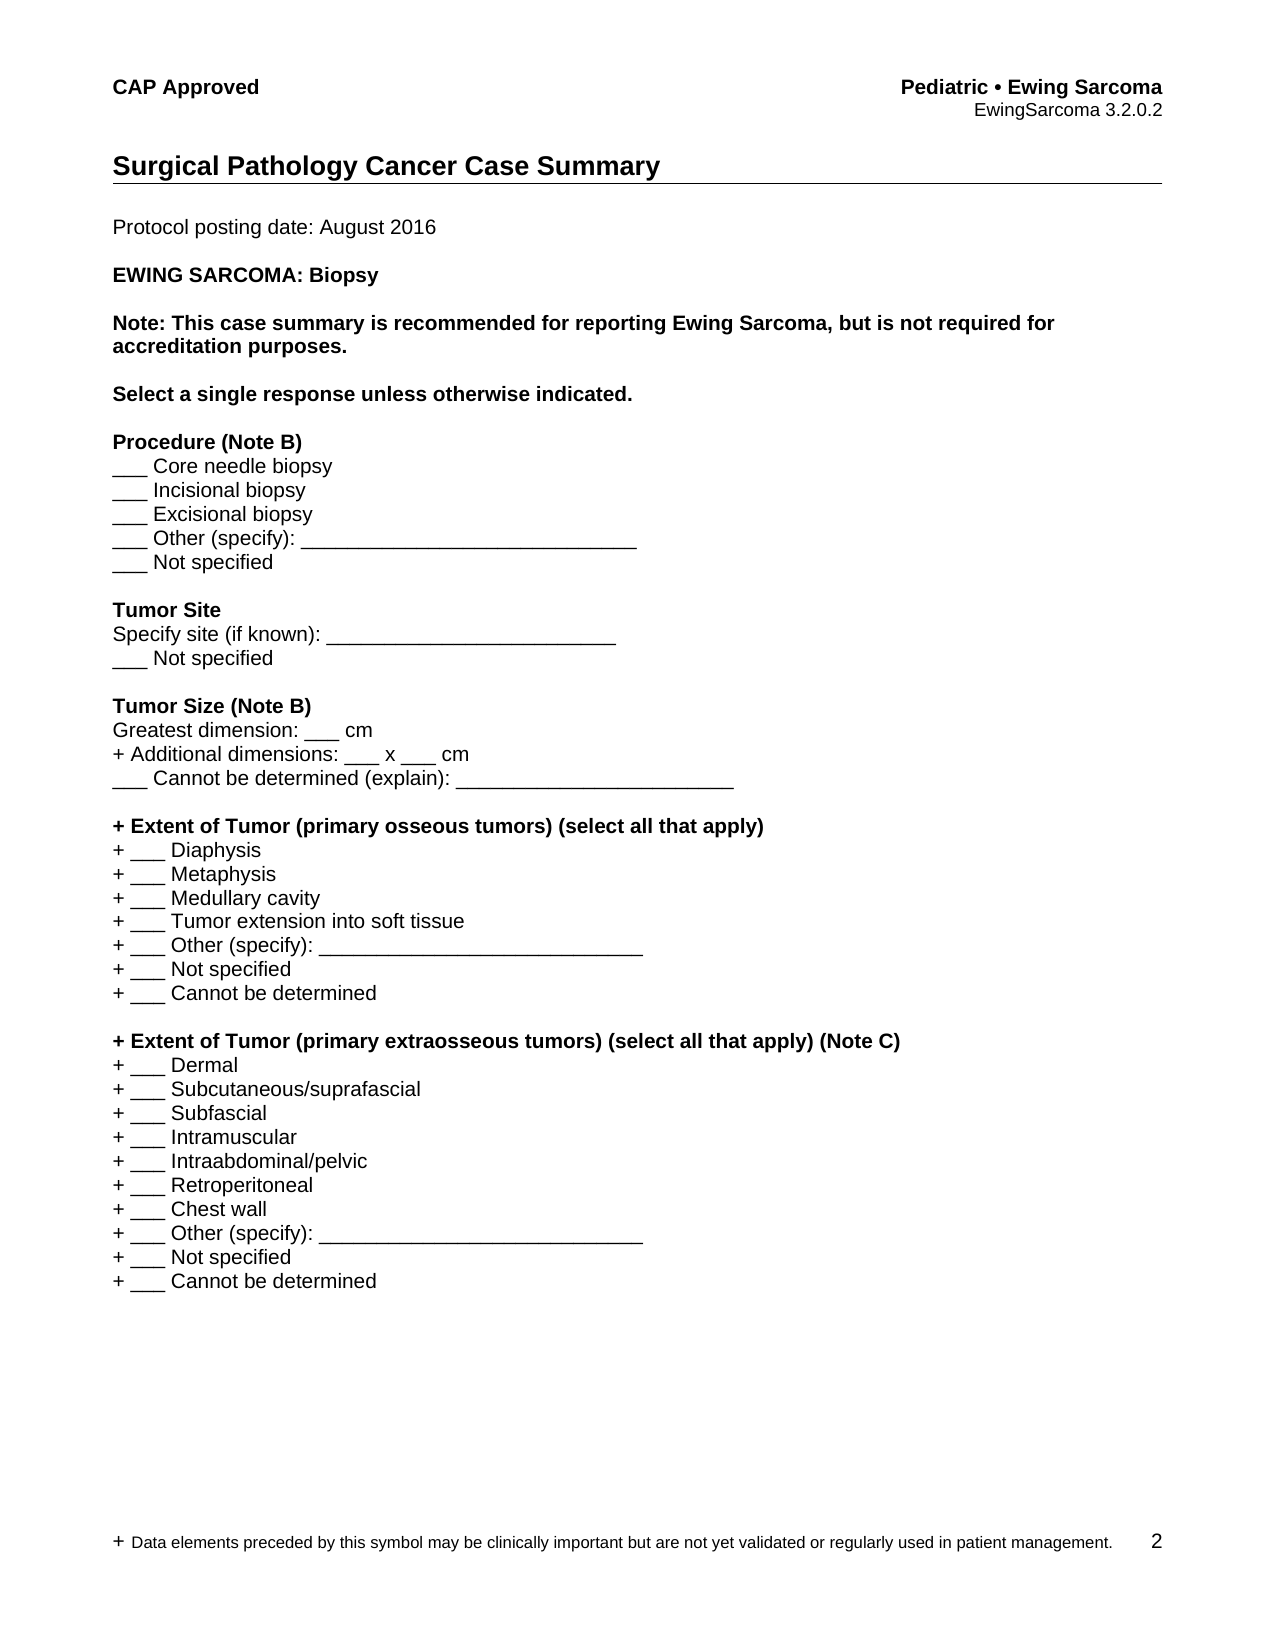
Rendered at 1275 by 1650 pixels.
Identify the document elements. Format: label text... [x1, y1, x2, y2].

text ___ Not specified [112, 550, 1162, 574]
text + ___ Chest wall [112, 1197, 1162, 1221]
text Protocol posting date: August 2016 [112, 214, 1162, 238]
text + ___ Intramuscular [112, 1125, 1162, 1149]
text ___ Not specified [112, 646, 1162, 670]
text Specify site (if known): _________________________ [112, 622, 1162, 646]
text + ___ Subcutaneous/suprafascial [112, 1077, 1162, 1101]
text + ___ Subfascial [112, 1101, 1162, 1125]
text + ___ Not specified [112, 957, 1162, 981]
text + ___ Other (specify): ____________________________ [112, 933, 1162, 957]
text + ___ Metaphysis [112, 861, 1162, 885]
text Surgical Pathology Cancer Case Summary [112, 150, 1162, 184]
text ___ Core needle biopsy [112, 454, 1162, 478]
text + ___ Cannot be determined [112, 981, 1162, 1005]
text + ___ Diaphysis [112, 837, 1162, 861]
text + ___ Other (specify): ____________________________ [112, 1221, 1162, 1245]
text + Additional dimensions: ___ x ___ cm [112, 742, 1162, 766]
text ___ Excisional biopsy [112, 502, 1162, 526]
text + ___ Medullary cavity [112, 885, 1162, 909]
text + ___ Dermal [112, 1053, 1162, 1077]
subtitle Procedure (Note B) [112, 430, 1162, 454]
subtitle Tumor Site [112, 598, 1162, 622]
text + ___ Retroperitoneal [112, 1173, 1162, 1197]
text + ___ Intraabdominal/pelvic [112, 1149, 1162, 1173]
text ___ Other (specify): _____________________________ [112, 526, 1162, 550]
text Greatest dimension: ___ cm [112, 718, 1162, 742]
subtitle EWING SARCOMA: Biopsy [112, 262, 1162, 286]
text ___ Cannot be determined (explain): ________________________ [112, 766, 1162, 789]
subtitle Tumor Size (Note B) [112, 694, 1162, 718]
text ___ Incisional biopsy [112, 478, 1162, 502]
text Note: This case summary is recommended for reporting Ewing Sarcoma, but is not required for accreditation purposes. [112, 310, 1162, 358]
text + ___ Tumor extension into soft tissue [112, 909, 1162, 933]
text + ___ Not specified [112, 1245, 1162, 1269]
subtitle + Extent of Tumor (primary extraosseous tumors) (select all that apply) (Note C) [112, 1029, 1162, 1053]
text + ___ Cannot be determined [112, 1269, 1162, 1293]
text Select a single response unless otherwise indicated. [112, 382, 1162, 406]
subtitle + Extent of Tumor (primary osseous tumors) (select all that apply) [112, 813, 1162, 837]
